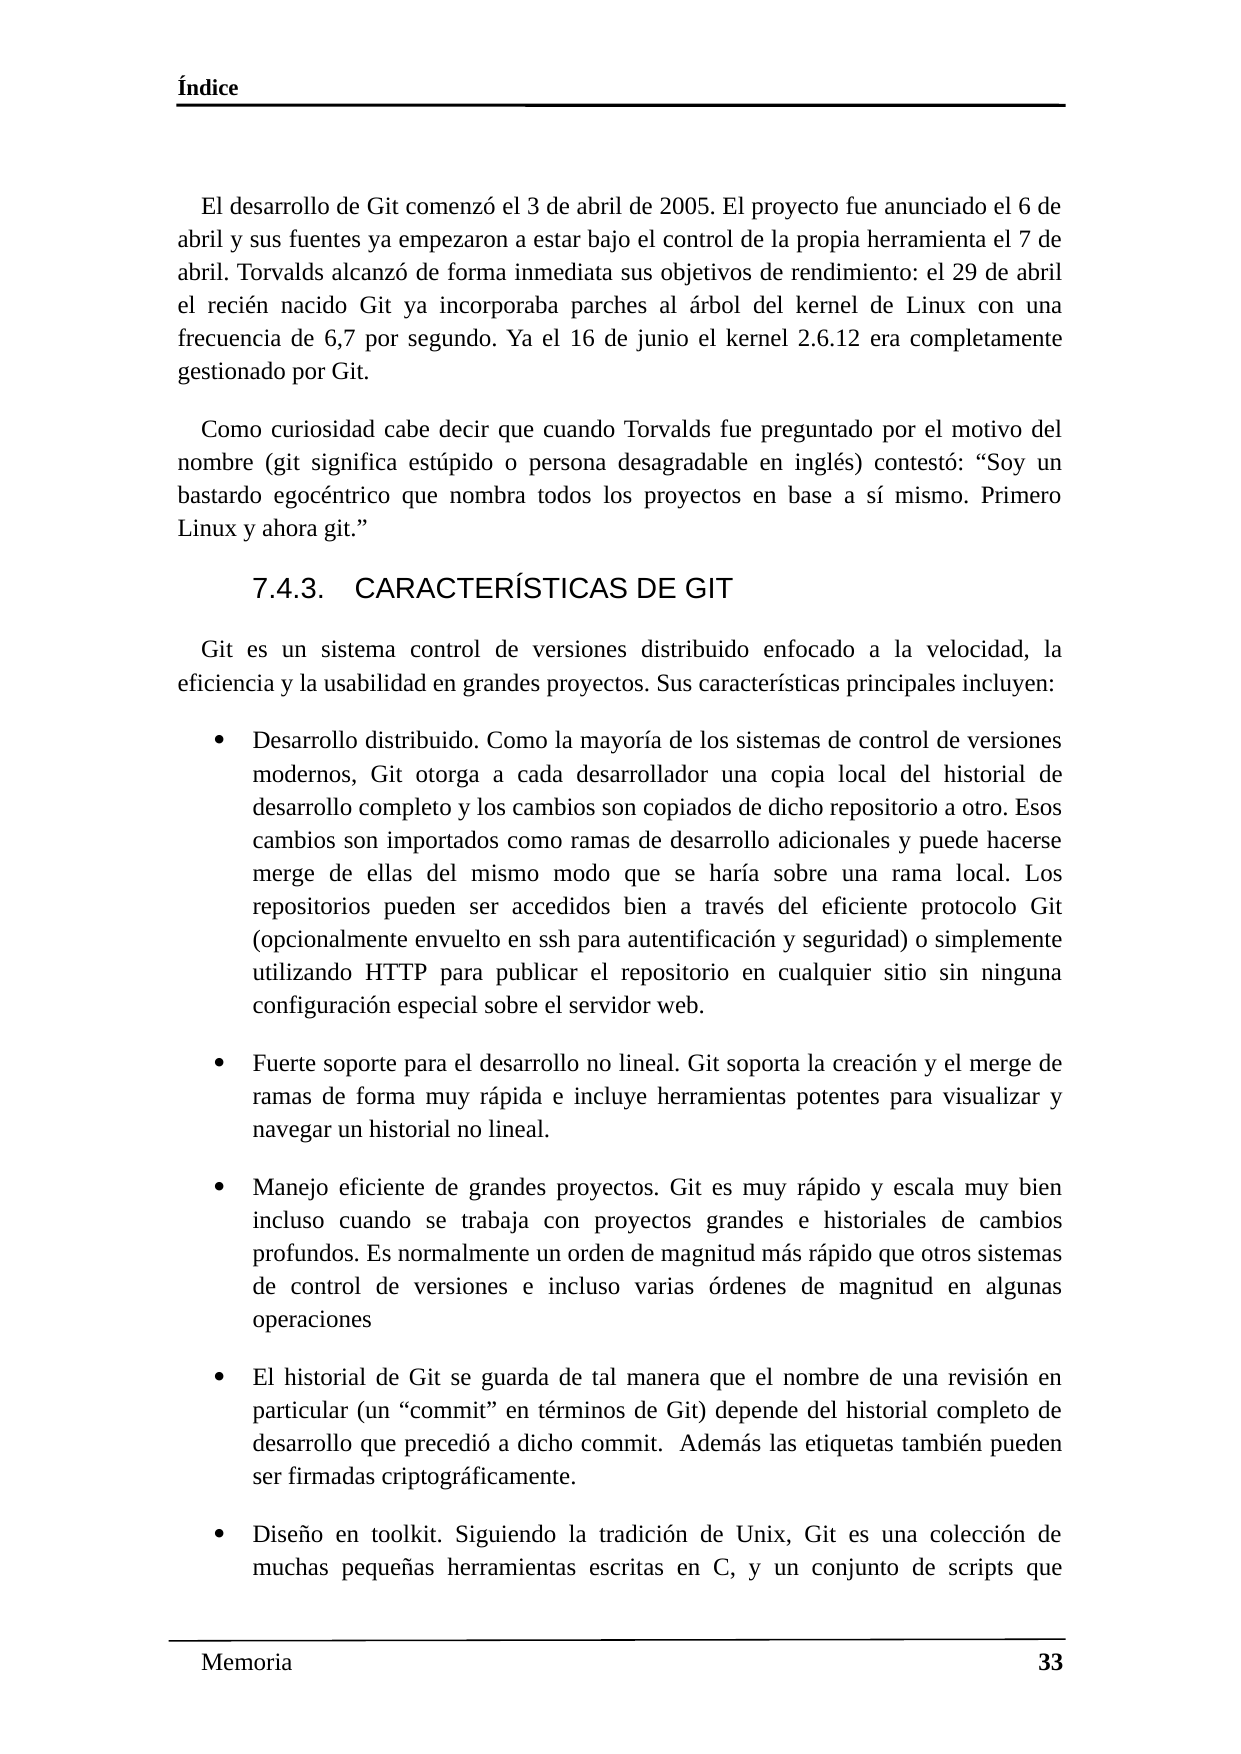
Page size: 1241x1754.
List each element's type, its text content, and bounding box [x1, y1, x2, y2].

text El desarrollo de Git comenzó el 3 de abril de 2005. El proyecto fue anunciado el 6 de abril y sus fuentes ya empezaron a estar bajo el control de la propia herramienta el 7 de abril. Torvalds alcanzó de forma inmediata sus objetivos de rendimiento: el 29 de abril el recién nacido Git ya incorporaba parches al árbol del kernel de Linux con una frecuencia de 6,7 por segundo. Ya el 16 de junio el kernel 2.6.12 era completamente gestionado por Git. [177, 191, 1063, 385]
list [215, 1519, 1063, 1581]
text Como curiosidad cabe decir que cuando Torvalds fue preguntado por el motivo del nombre (git significa estúpido o persona desagradable en inglés) contestó: “Soy un bastardo egocéntrico que nombra todos los proyectos en base a sí mismo. Primero Linux y ahora git.” [177, 414, 1063, 542]
text Git es un sistema control de versiones distribuido enfocado a la velocidad, la eficiencia y la usabilidad en grandes proyectos. Sus características principales incluyen: [177, 634, 1063, 696]
list Fuerte soporte para el desarrollo no lineal. Git soporta la creación y el merge de ramas de forma muy rápida e incluye herramientas potentes para visualizar y navegar un historial no lineal. [215, 1048, 1063, 1143]
list El historial de Git se guarda de tal manera que el nombre de una revisión en particular (un “commit” en términos de Git) depende del historial completo de desarrollo que precedió a dicho commit. Además las etiquetas también pueden ser firmadas criptográficamente. [215, 1362, 1063, 1490]
list Manejo eficiente de grandes proyectos. Git es muy rápido y escala muy bien incluso cuando se trabaja con proyectos grandes e historiales de cambios profundos. Es normalmente un orden de magnitud más rápido que otros sistemas de control de versiones e incluso varias órdenes de magnitud en algunas operaciones [215, 1172, 1063, 1333]
list Desarrollo distribuido. Como la mayoría de los sistemas de control de versiones modernos, Git otorga a cada desarrollador una copia local del historial de desarrollo completo y los cambios son copiados de dicho repositorio a otro. Esos cambios son importados como ramas de desarrollo adicionales y puede hacerse merge de ellas del mismo modo que se haría sobre una rama local. Los repositorios pueden ser accedidos bien a través del eficiente protocolo Git (opcionalmente envuelto en ssh para autentificación y seguridad) o simplemente utilizando HTTP para publicar el repositorio en cualquier sitio sin ninguna configuración especial sobre el servidor web. [215, 726, 1063, 1018]
subtitle Características de Git [325, 571, 1063, 604]
